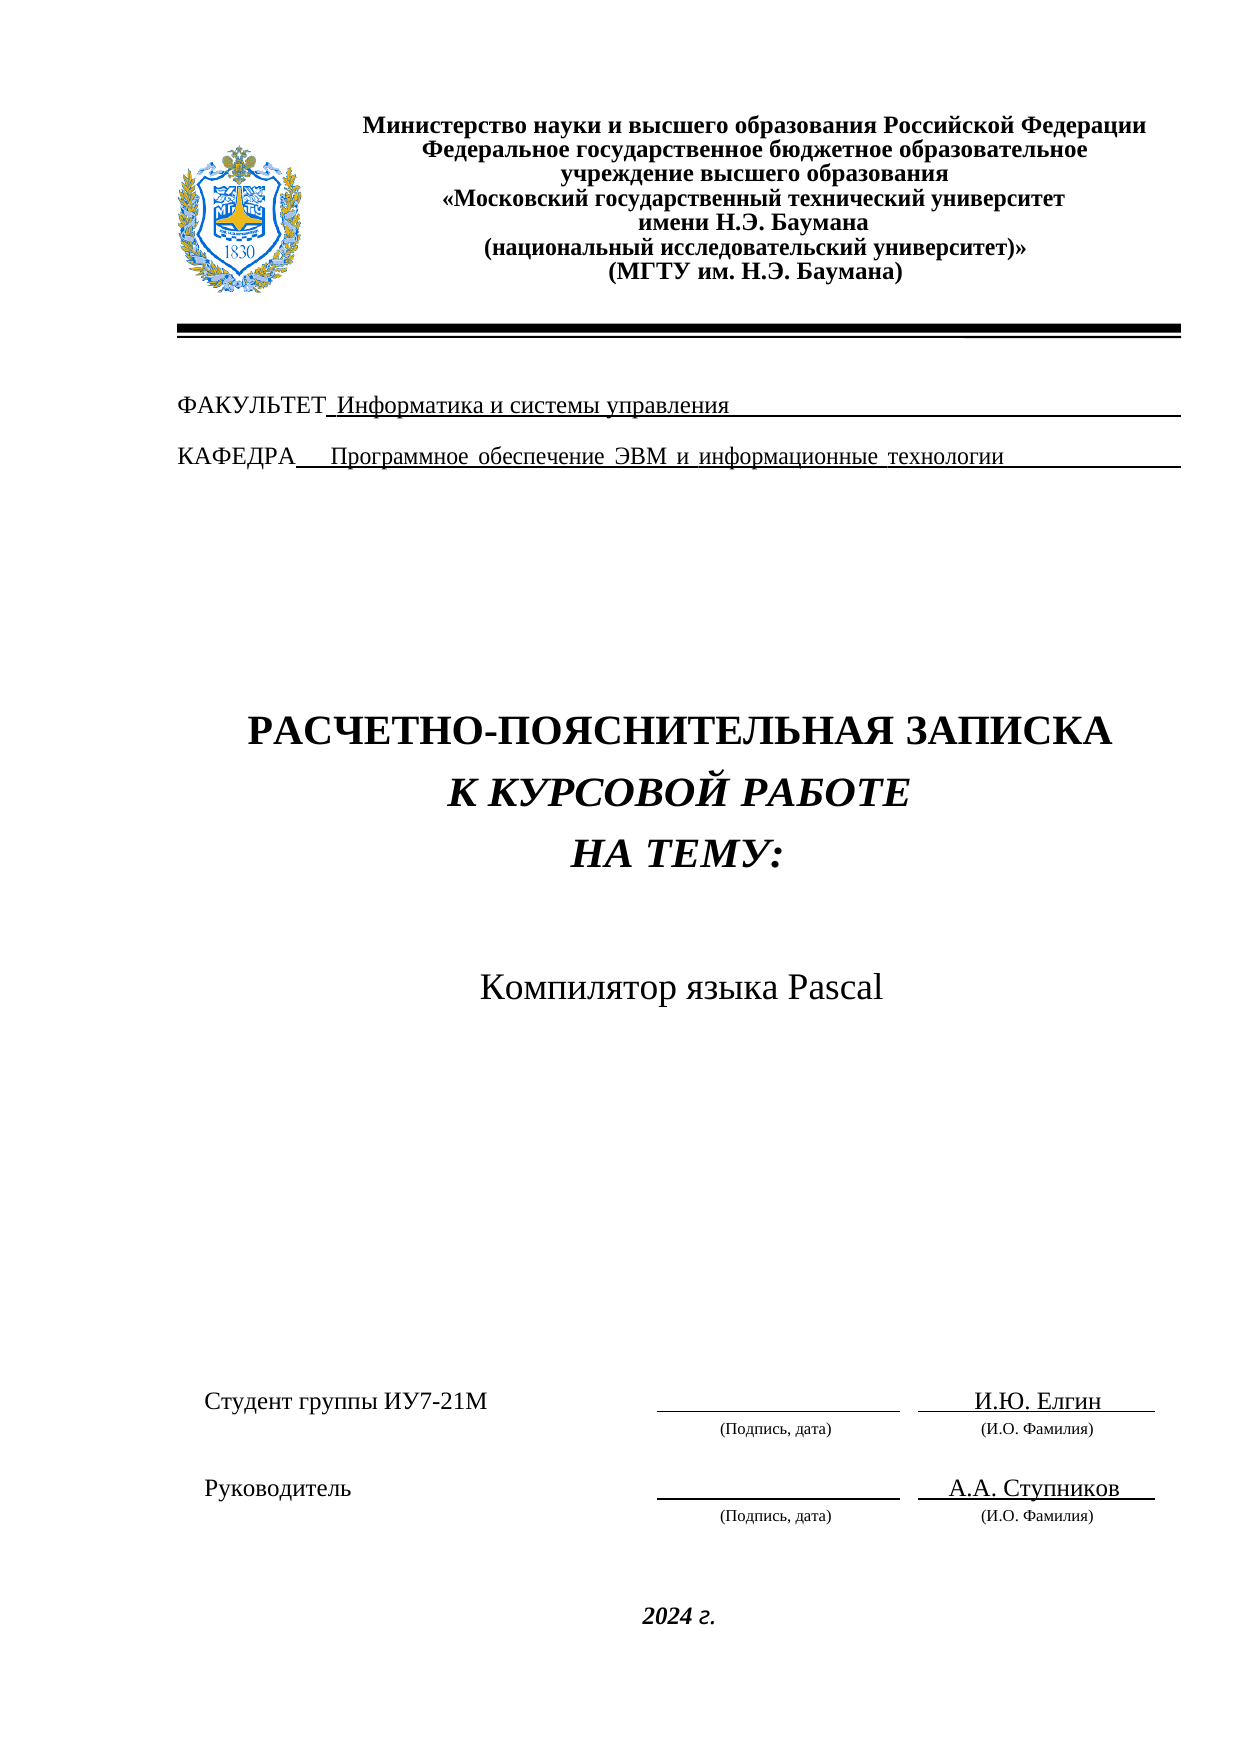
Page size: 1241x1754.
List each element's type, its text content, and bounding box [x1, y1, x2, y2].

text Компилятор языка Pascal [162, 965, 1201, 1008]
text (Подпись, дата) (И.О. Фамилия) [720, 1506, 1201, 1525]
text К КУРСОВОЙ РАБОТЕ НА ТЕМУ: [440, 767, 919, 877]
text (Подпись, дата) (И.О. Фамилия) [720, 1418, 1201, 1438]
text 2024 г. [162, 1598, 1199, 1632]
text Руководитель А.А. Ступников [162, 1473, 1196, 1502]
text «Московский государственный технический университет имени Н.Э. Баумана [440, 187, 1067, 236]
subtitle Министерство науки и высшего образования Российской Федерации Федеральное государственное бюджетное образовательное учреждение высшего образования [354, 114, 1155, 187]
text Студент группы ИУ7-21М И.Ю. Елгин [162, 1386, 1196, 1414]
title РАСЧЕТНО-ПОЯСНИТЕЛЬНАЯ ЗАПИСКА [162, 706, 1198, 754]
picture [177, 145, 302, 293]
subtitle (национальный исследовательский университет)» (МГТУ им. Н.Э. Баумана) [482, 236, 1029, 285]
text ФАКУЛЬТЕТ Информатика и системы управления КАФЕДРА Программное обеспечение ЭВМ и информационные технологии [177, 390, 1182, 470]
